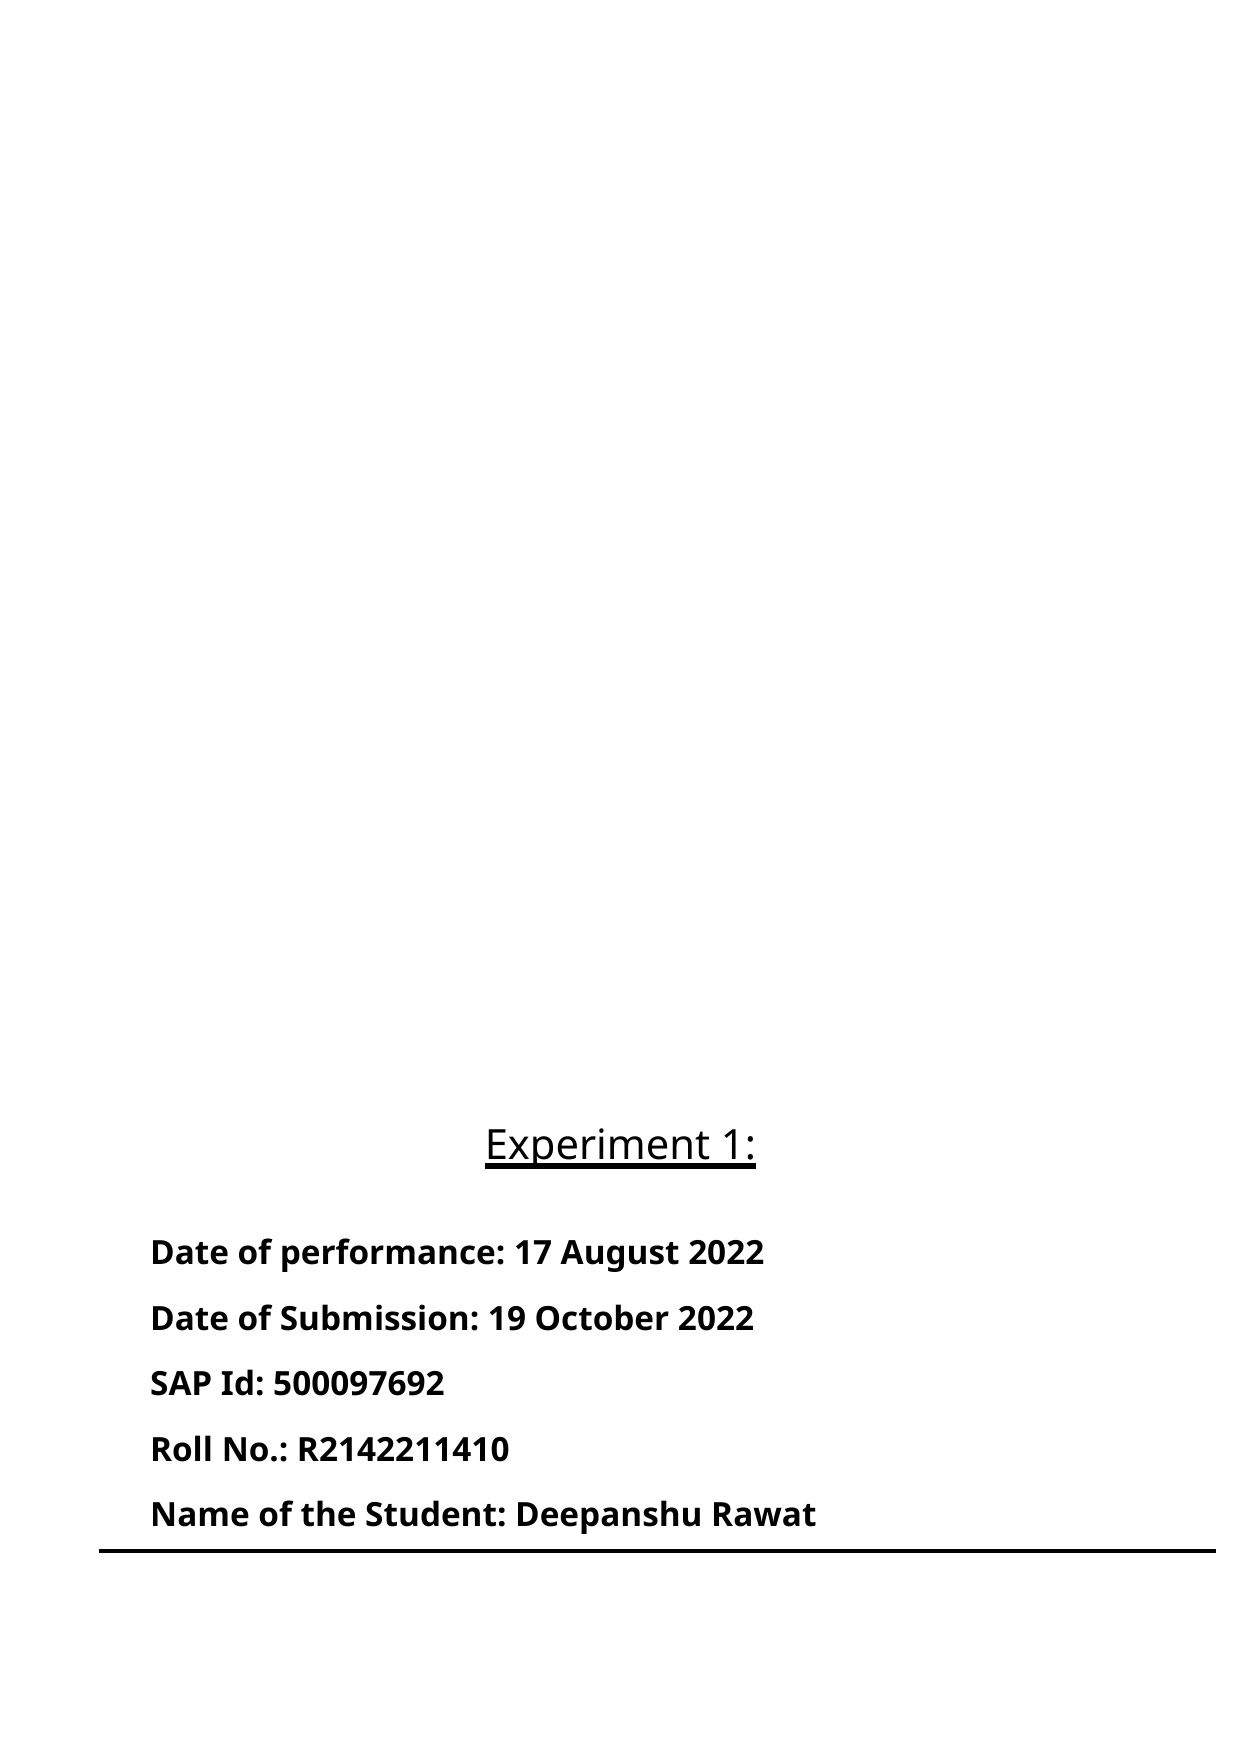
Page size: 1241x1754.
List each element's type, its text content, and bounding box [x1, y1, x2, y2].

text SAP Id: 500097692 [150, 1360, 1090, 1405]
text Date of Submission: 19 October 2022 [150, 1294, 1090, 1340]
text Roll No.: R2142211410 [150, 1426, 1090, 1471]
text Name of the Student: Deepanshu Rawat [150, 1491, 1090, 1537]
text Experiment 1: [150, 1115, 1090, 1172]
text Date of performance: 17 August 2022 [150, 1229, 1090, 1274]
